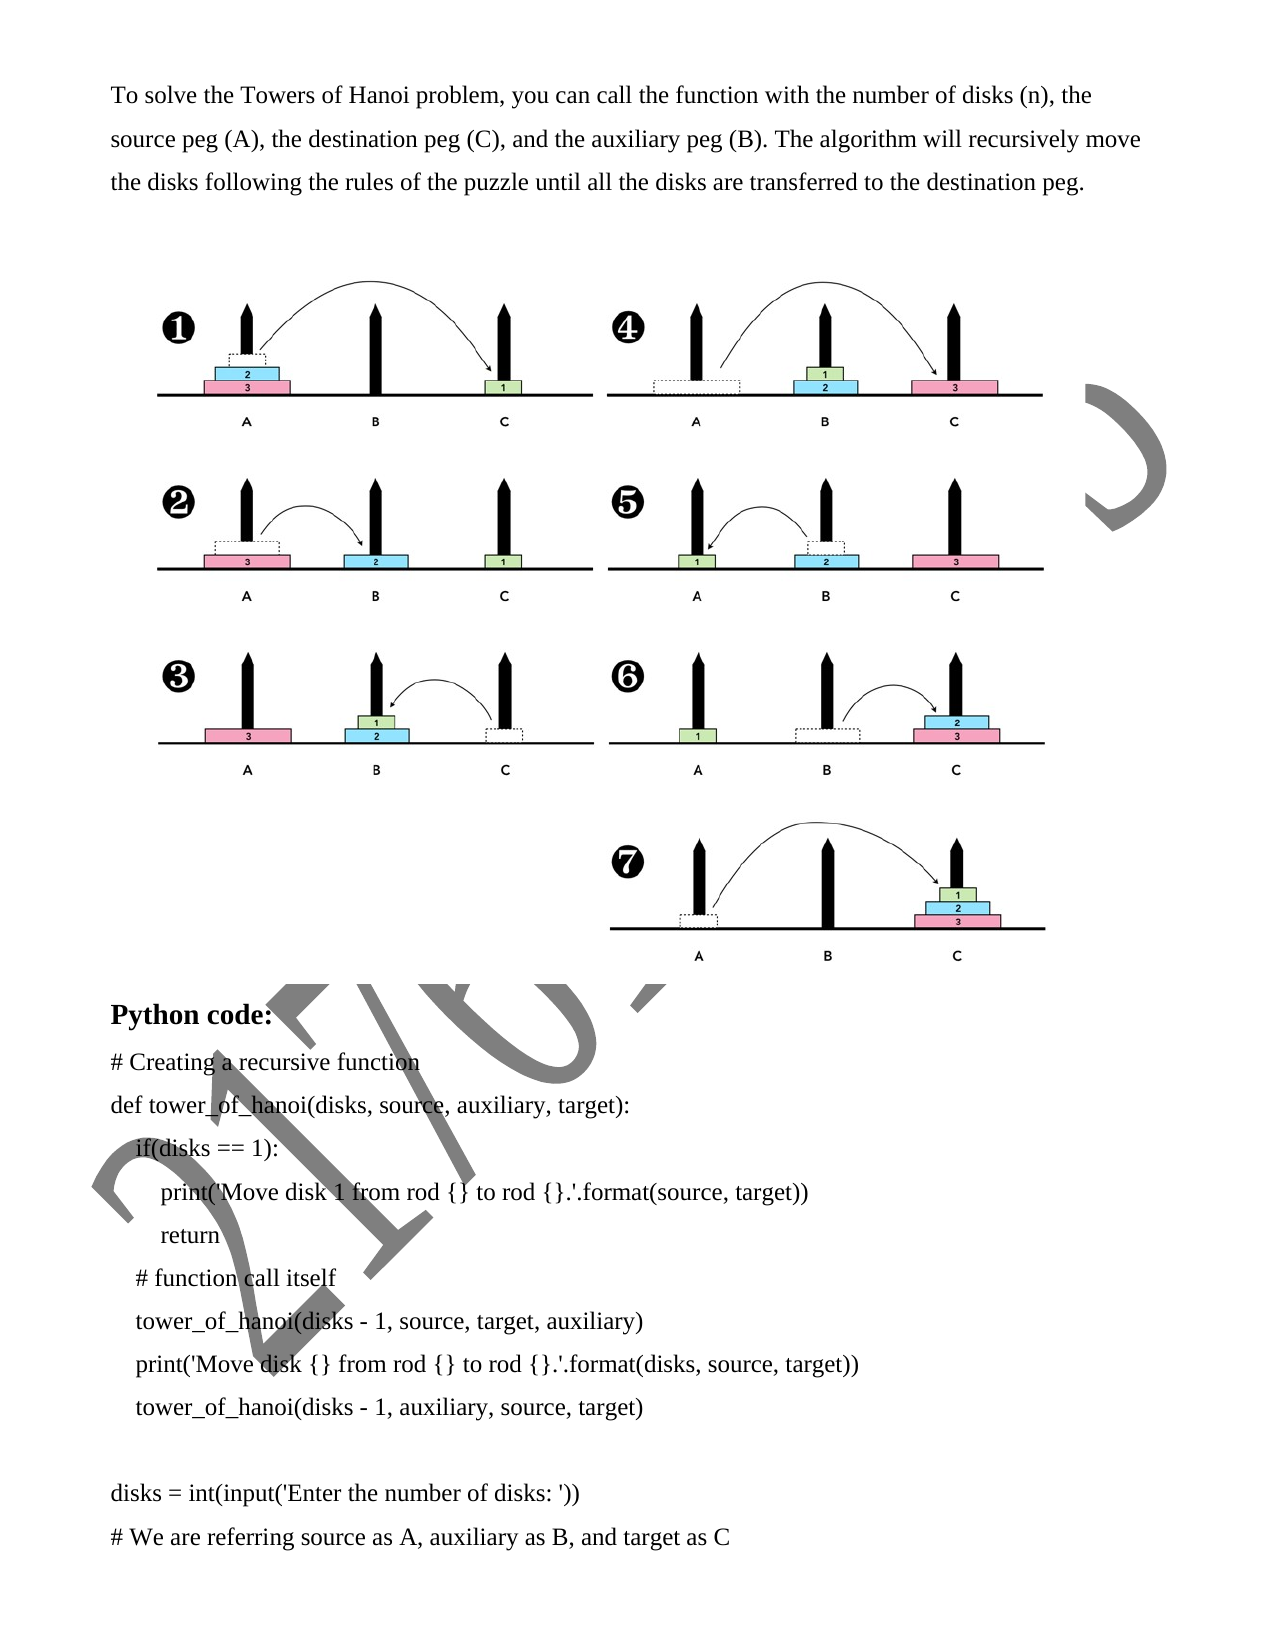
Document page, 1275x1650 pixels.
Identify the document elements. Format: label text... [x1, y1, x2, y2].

text To solve the Towers of Hanoi problem, you can call the function with the number of disks (n), the source peg (A), the destination peg (C), and the auxiliary peg (B). The algorithm will recursively move the disks following the rules of the puzzle until all the disks are transferred to the destination peg. [110, 81, 1162, 196]
text def tower_of_hanoi(disks, source, auxiliary, target): [110, 1090, 1162, 1119]
text tower_of_hanoi(disks - 1, source, target, auxiliary) [110, 1306, 1162, 1335]
text if(disks == 1): [110, 1133, 1162, 1162]
text Python code: [110, 997, 1162, 1031]
text print('Move disk 1 from rod {} to rod {}.'.format(source, target)) [110, 1177, 1162, 1205]
text tower_of_hanoi(disks - 1, auxiliary, source, target) [110, 1392, 1162, 1421]
text disks = int(input('Enter the number of disks: ')) [110, 1478, 1162, 1507]
picture [110, 260, 1086, 984]
text return [110, 1220, 1162, 1248]
text # function call itself [110, 1263, 1162, 1292]
text # Creating a recursive function [110, 1047, 1162, 1076]
text # We are referring source as A, auxiliary as B, and target as C [110, 1522, 1162, 1550]
text print('Move disk {} from rod {} to rod {}.'.format(disks, source, target)) [110, 1349, 1162, 1378]
